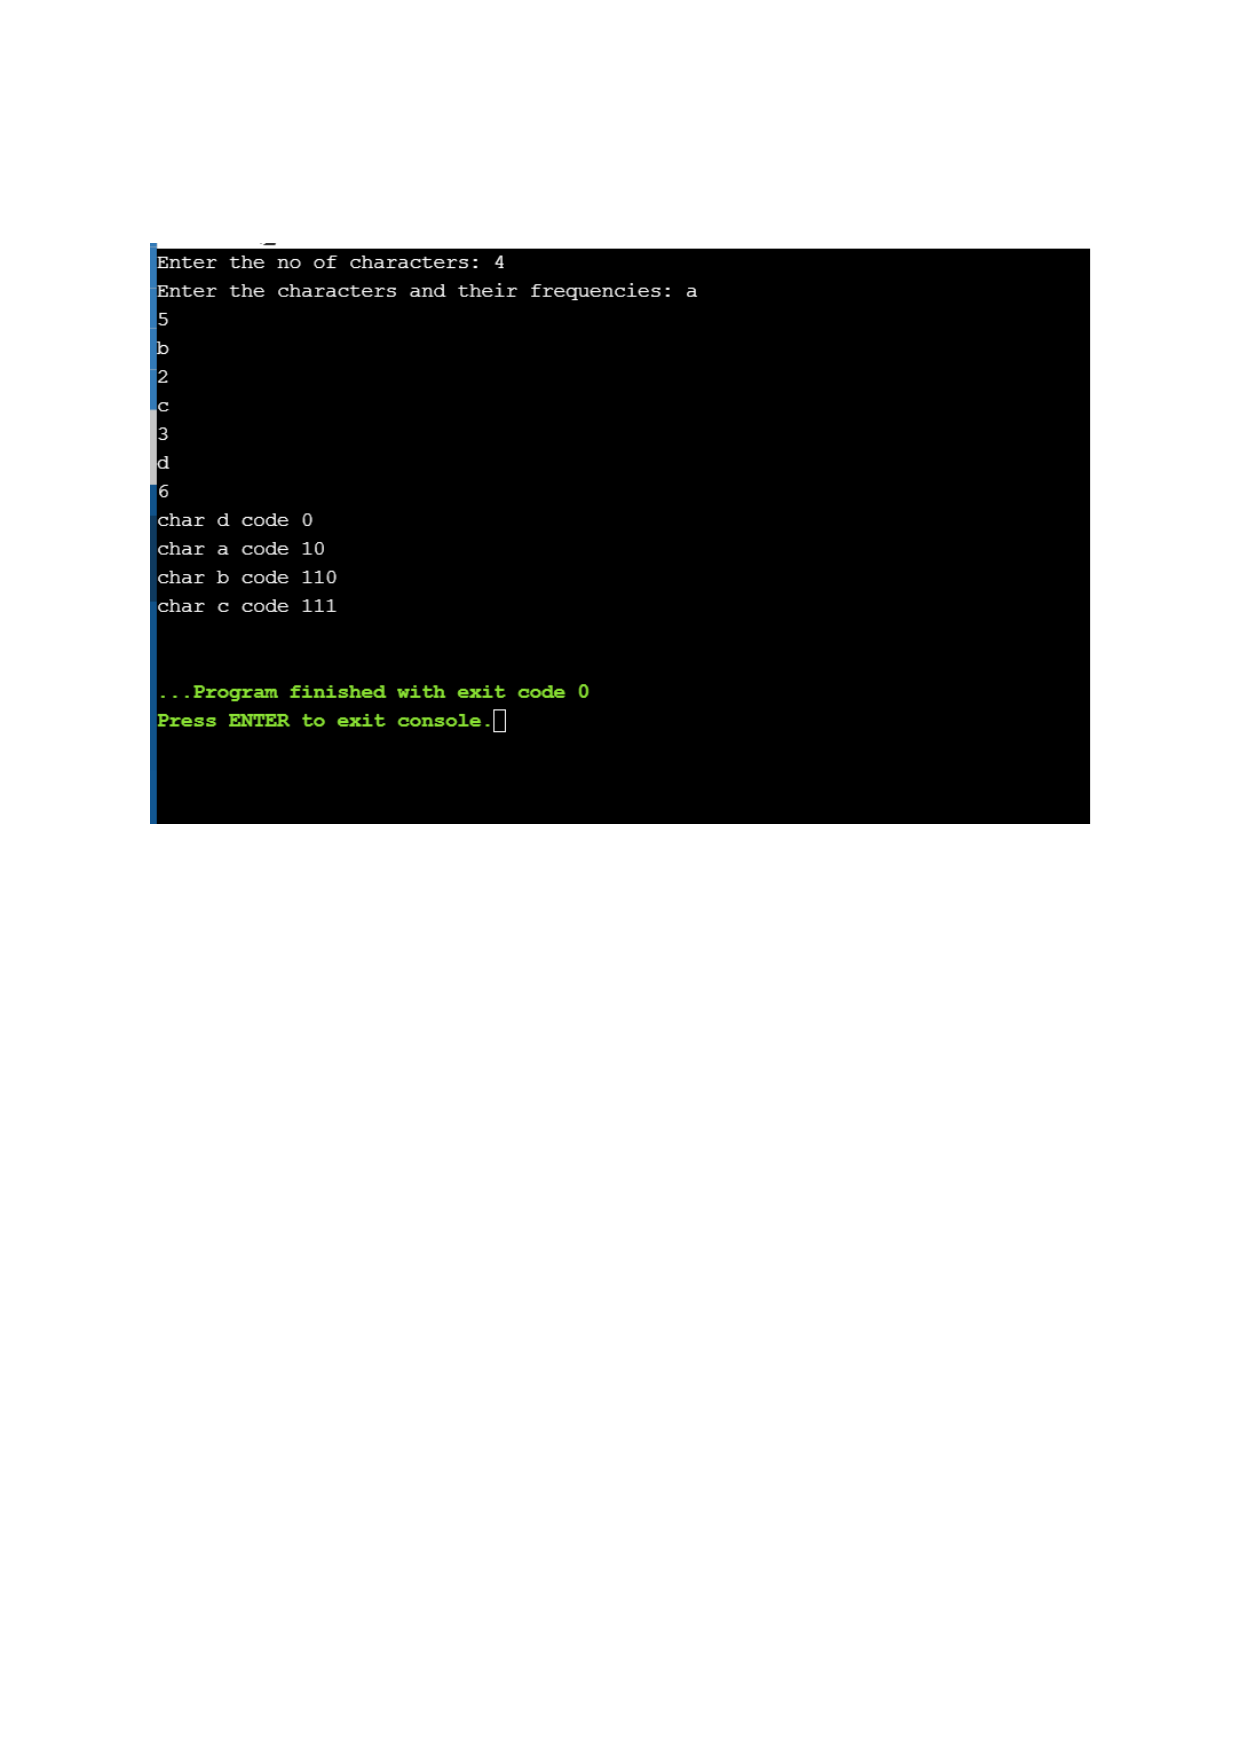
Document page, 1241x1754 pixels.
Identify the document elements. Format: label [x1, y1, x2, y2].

picture [150, 243, 1091, 824]
